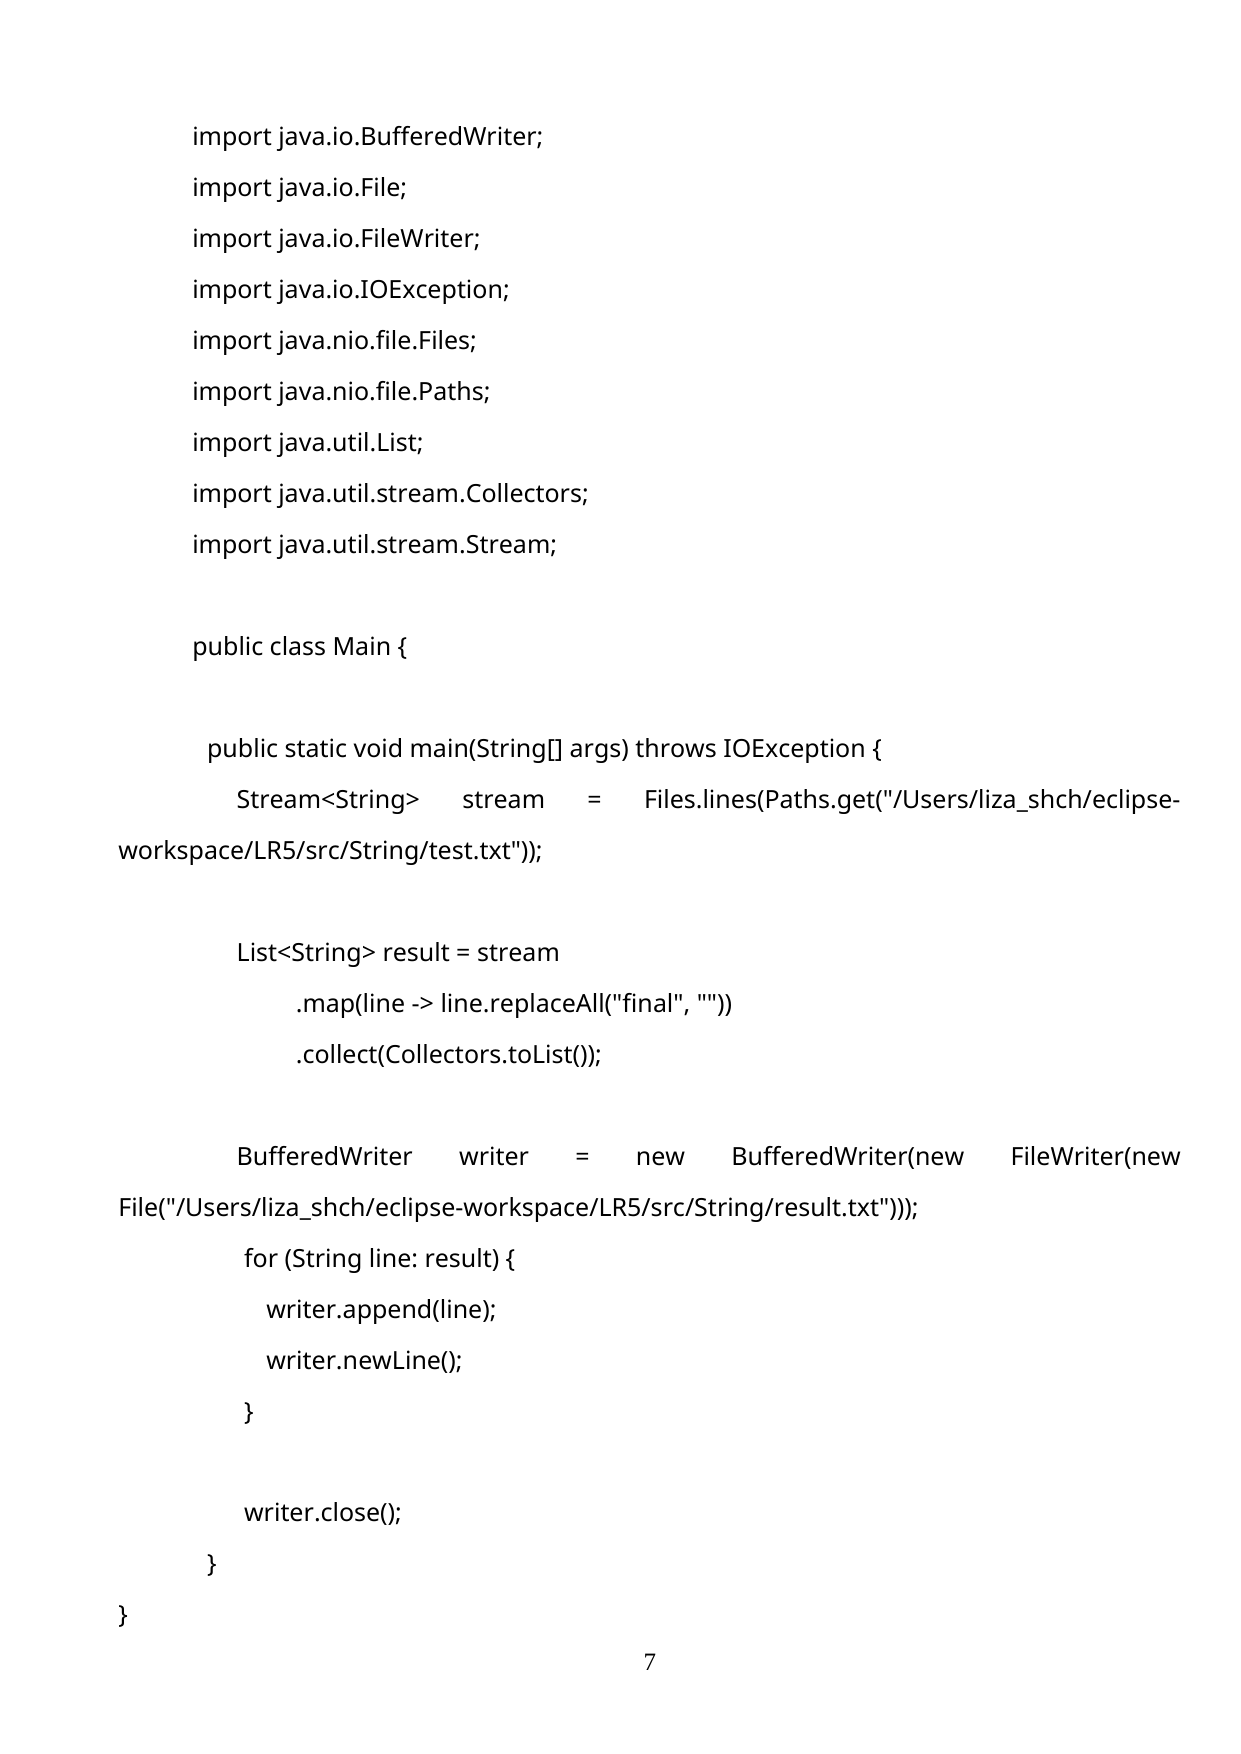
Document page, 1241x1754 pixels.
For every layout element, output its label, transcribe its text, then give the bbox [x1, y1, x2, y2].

text writer.close(); [118, 1495, 1181, 1529]
text List<String> result = stream [118, 935, 1181, 969]
text Stream<String> stream = Files.lines(Paths.get("/Users/liza_shch/eclipse-workspace/LR5/src/String/test.txt")); [118, 782, 1181, 867]
text import java.util.List; [118, 424, 1181, 458]
text import java.util.stream.Stream; [118, 526, 1181, 561]
text import java.util.stream.Collectors; [118, 475, 1181, 509]
text import java.io.IOException; [118, 271, 1181, 305]
text import java.nio.file.Files; [118, 322, 1181, 356]
text import java.io.BufferedWriter; [118, 118, 1181, 152]
text import java.io.FileWriter; [118, 220, 1181, 254]
text for (String line: result) { [118, 1241, 1181, 1274]
text import java.io.File; [118, 169, 1181, 203]
text .collect(Collectors.toList()); [118, 1037, 1181, 1071]
text } [118, 1546, 1181, 1580]
text } [118, 1597, 1181, 1631]
text import java.nio.file.Paths; [118, 373, 1181, 407]
text public class Main { [118, 628, 1181, 663]
text writer.newLine(); [118, 1343, 1181, 1377]
text } [118, 1394, 1181, 1428]
text writer.append(line); [118, 1292, 1181, 1326]
text public static void main(String[] args) throws IOException { [118, 731, 1181, 765]
text BufferedWriter writer = new BufferedWriter(new FileWriter(new File("/Users/liza_shch/eclipse-workspace/LR5/src/String/result.txt"))); [118, 1138, 1181, 1223]
text .map(line -> line.replaceAll("final", "")) [118, 986, 1181, 1020]
